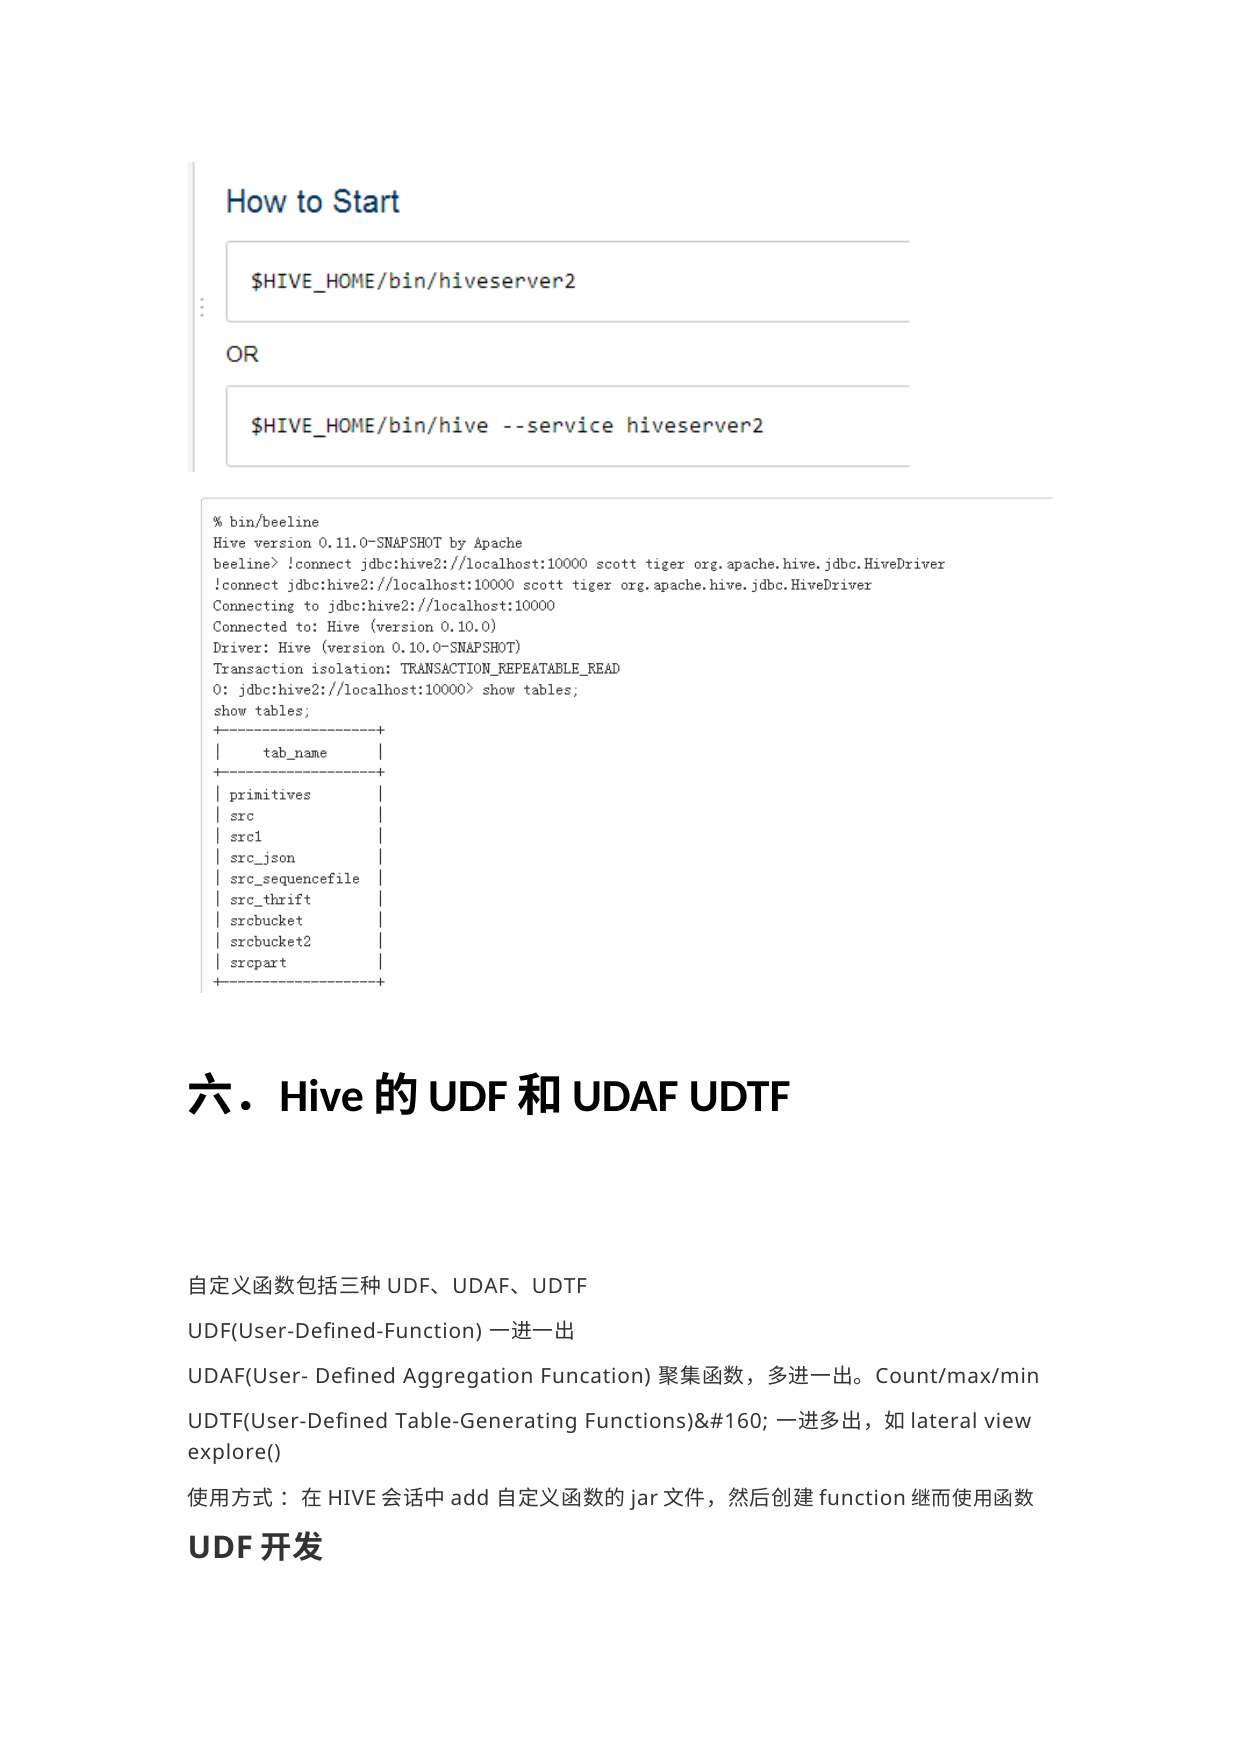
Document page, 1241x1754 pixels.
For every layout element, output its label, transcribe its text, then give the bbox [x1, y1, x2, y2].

text 使用方式 ：在HIVE会话中add 自定义函数的jar文件，然后创建function继而使用函数 [187, 1480, 1053, 1513]
subtitle 六．Hive的UDF和UDAF UDTF [187, 1042, 1053, 1140]
text UDF(User-Defined-Function) 一进一出 [187, 1313, 1053, 1345]
picture [187, 162, 910, 472]
text 自定义函数包括三种UDF、UDAF、UDTF [187, 1268, 1053, 1300]
picture [187, 487, 1053, 993]
text UDF开发 [187, 1513, 1053, 1578]
text UDTF(User-Defined Table-Generating Functions)&#160; 一进多出，如lateral view explore() [187, 1403, 1053, 1468]
text UDAF(User- Defined Aggregation Funcation) 聚集函数，多进一出。Count/max/min [187, 1358, 1053, 1390]
